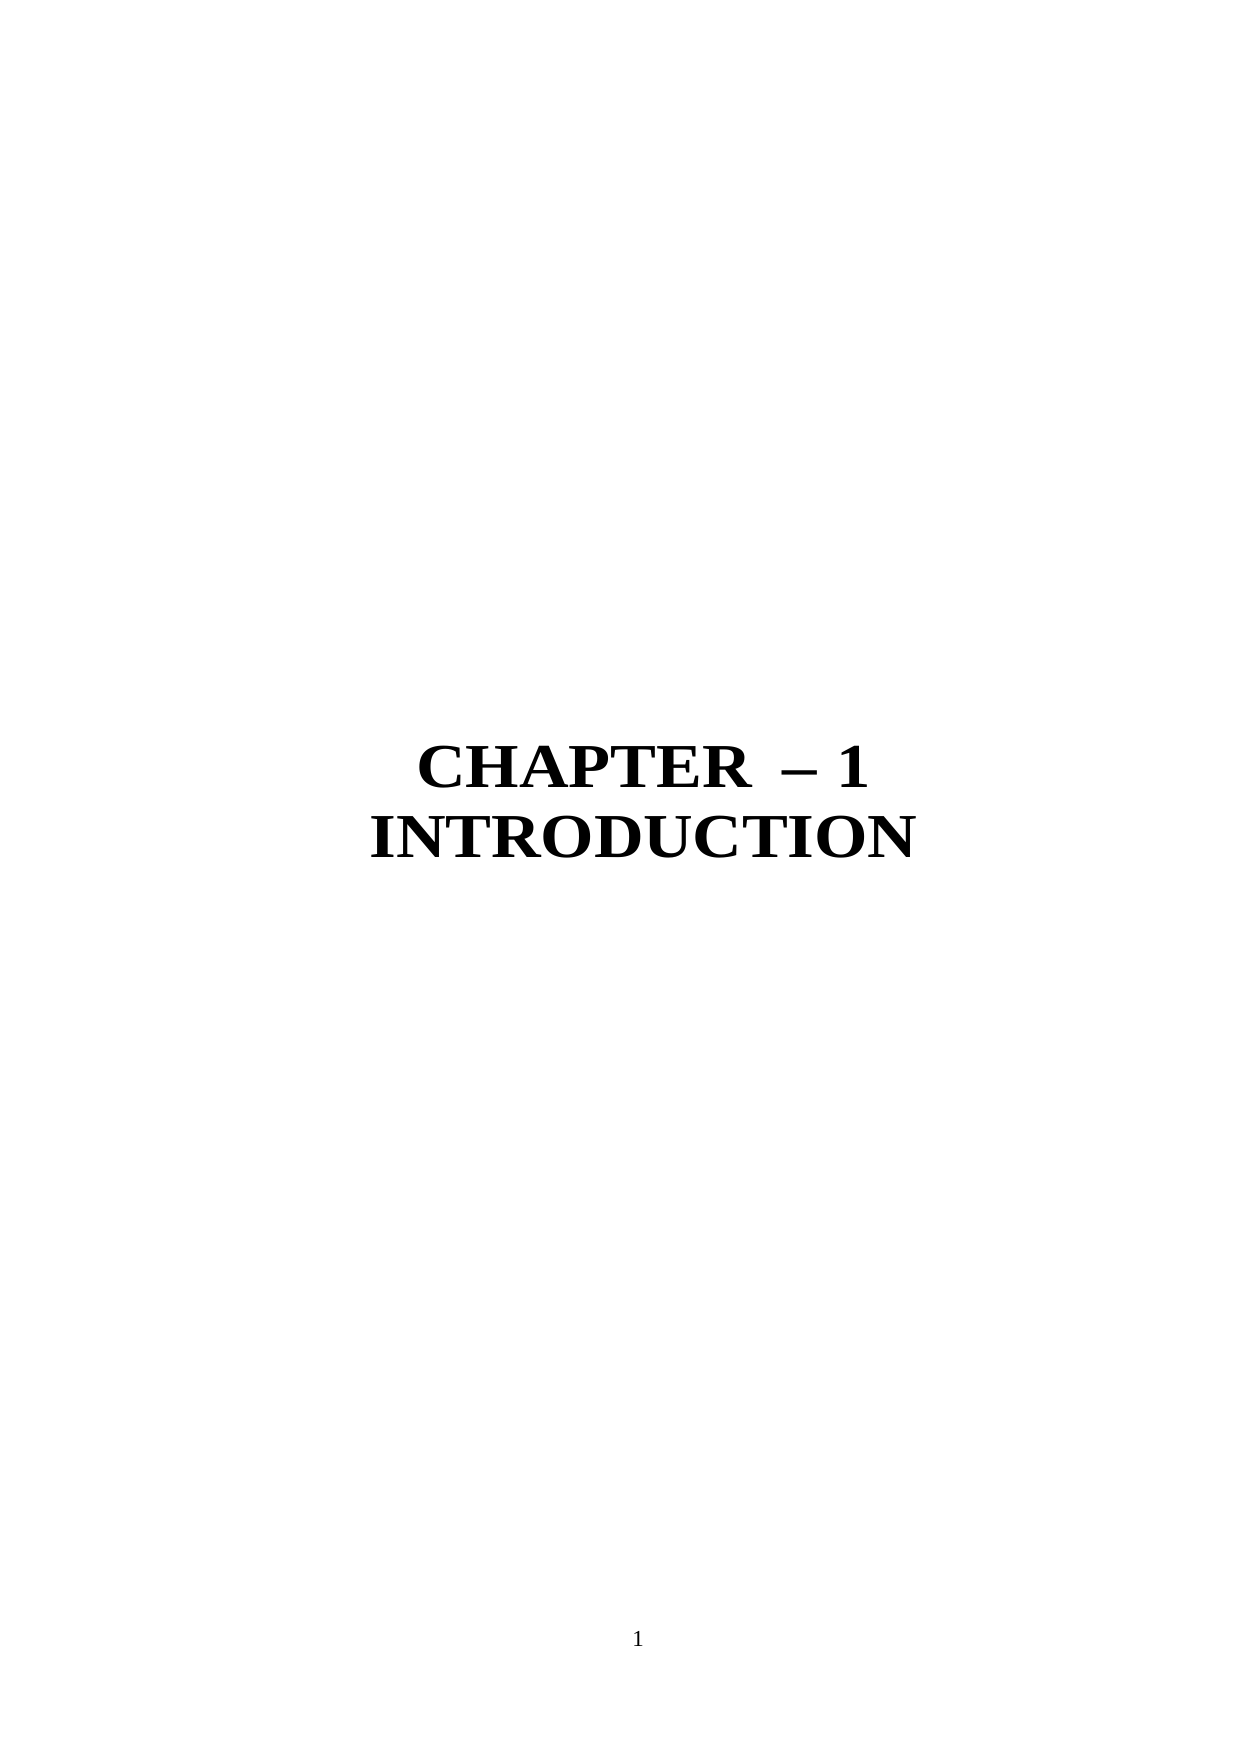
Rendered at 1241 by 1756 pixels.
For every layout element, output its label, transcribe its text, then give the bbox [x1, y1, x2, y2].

subtitle CHAPTER – 1 [140, 728, 1148, 801]
subtitle INTRODUCTION [133, 801, 1154, 872]
